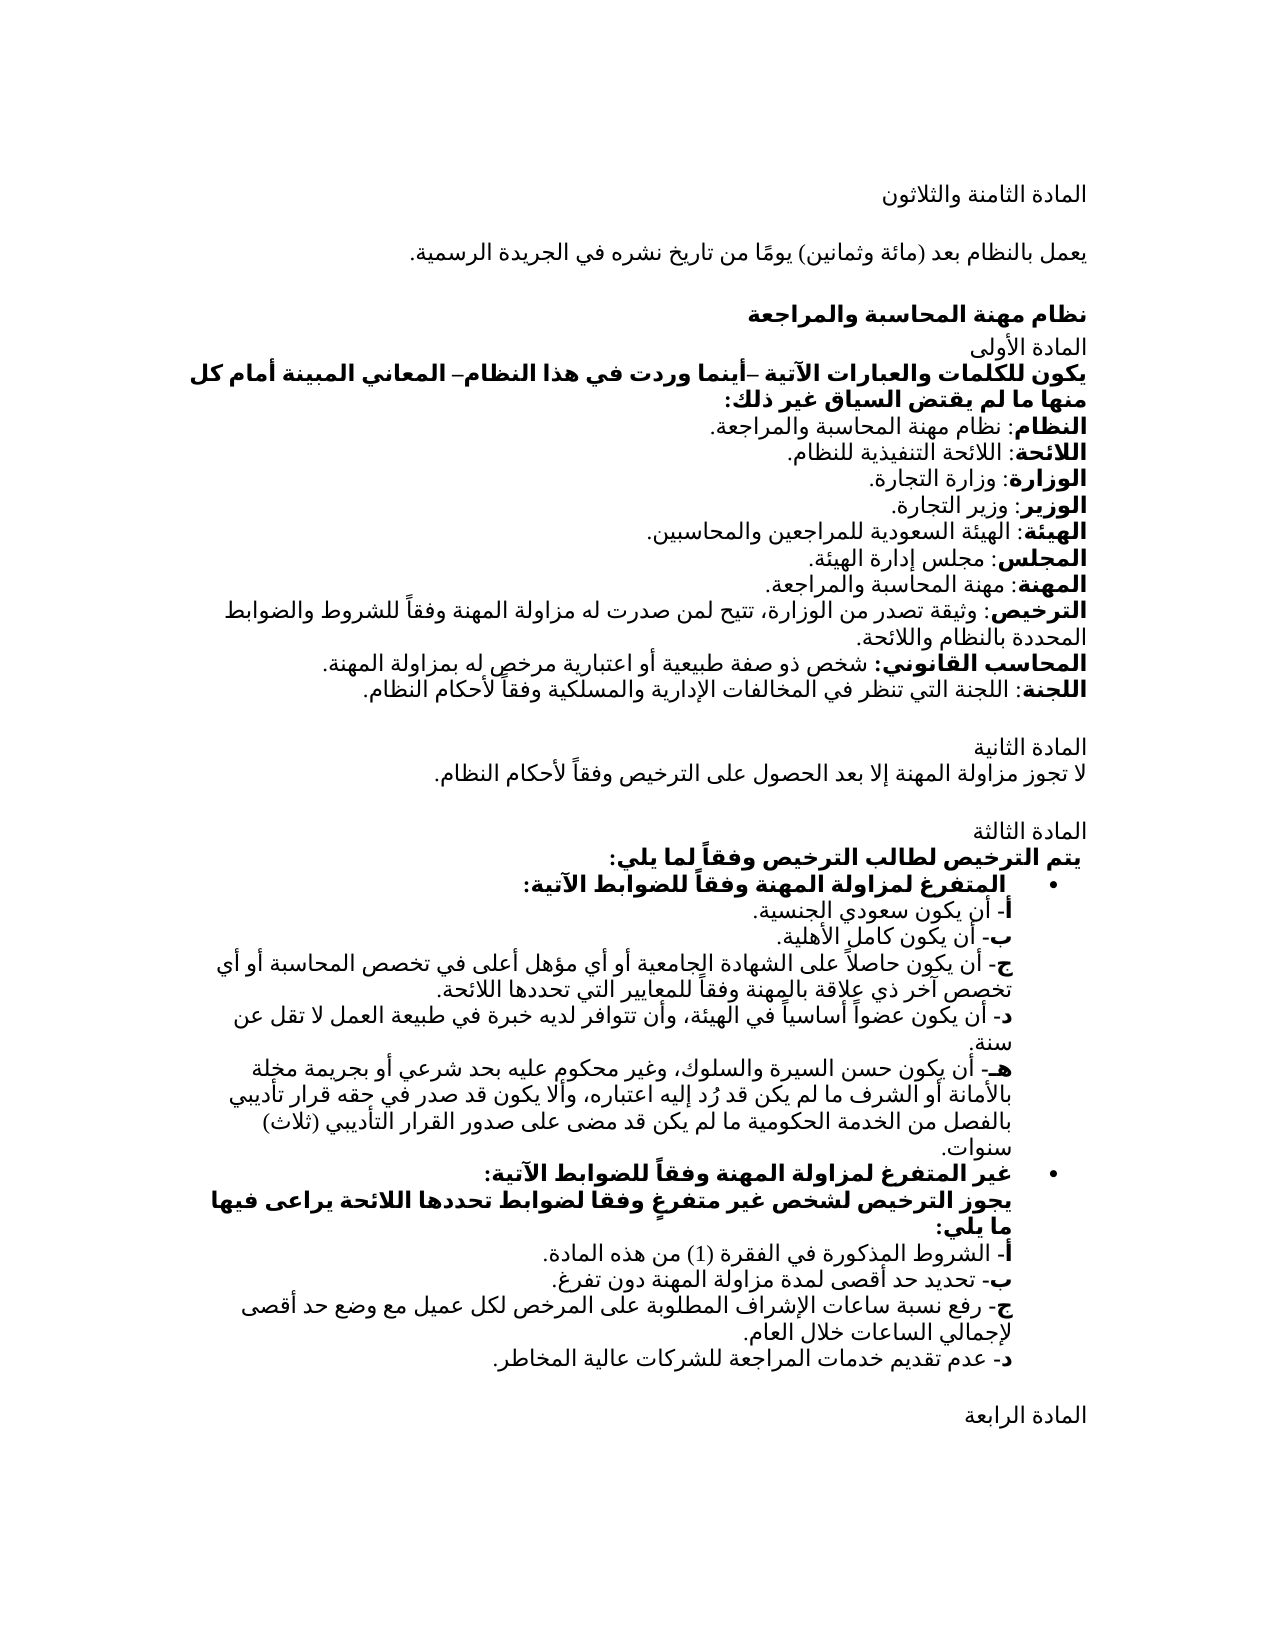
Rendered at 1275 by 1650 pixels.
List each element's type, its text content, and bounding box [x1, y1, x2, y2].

list غير المتفرغ لمزاولة المهنة وفقاً للضوابط الآتية: يجوز الترخيص لشخص غير متفرغٍ وفقا لضوابط تحددها اللائحة يراعى فيها ما يلي: أ- الشروط المذكورة في الفقرة (1) من هذه المادة. ب- تحديد حد أقصى لمدة مزاولة المهنة دون تفرغ. ج- رفع نسبة ساعات الإشراف المطلوبة على المرخص لكل عميل مع وضع حد أقصى لإجمالي الساعات خلال العام. د- عدم تقديم خدمات المراجعة للشركات عالية المخاطر. [187, 1161, 1050, 1371]
list المتفرغ لمزاولة المهنة وفقاً للضوابط الآتية: أ- أن يكون سعودي الجنسية. ب- أن يكون كامل الأهلية. ج- أن يكون حاصلاً على الشهادة الجامعية أو أي مؤهل أعلى في تخصص المحاسبة أو أي تخصص آخر ذي علاقة بالمهنة وفقاً للمعايير التي تحددها اللائحة. د- أن يكون عضواً أساسياً في الهيئة، وأن تتوافر لديه خبرة في طبيعة العمل لا تقل عن سنة. هـ- أن يكون حسن السيرة والسلوك، وغير محكوم عليه بحد شرعي أو بجريمة مخلة بالأمانة أو الشرف ما لم يكن قد رُد إليه اعتباره، وألا يكون قد صدر في حقه قرار تأديبي بالفصل من الخدمة الحكومية ما لم يكن قد مضى على صدور القرار التأديبي (ثلاث) سنوات. [187, 871, 1050, 1161]
text لا تجوز مزاولة المهنة إلا بعد الحصول على الترخيص وفقاً لأحكام النظام. [187, 760, 1087, 787]
text المادة الثامنة والثلاثون [187, 181, 1087, 208]
text المادة الأولى [187, 334, 1087, 360]
text يتم الترخيص لطالب الترخيص وفقاً لما يلي: [187, 844, 1087, 871]
text نظام مهنة المحاسبة والمراجعة [187, 301, 1087, 327]
text المادة الثالثة [187, 818, 1087, 844]
text يكون للكلمات والعبارات الآتية –أينما وردت في هذا النظام– المعاني المبينة أمام كل منها ما لم يقتض السياق غير ذلك: النظام: نظام مهنة المحاسبة والمراجعة. اللائحة: اللائحة التنفيذية للنظام. الوزارة: وزارة التجارة. الوزير: وزير التجارة. الهيئة: الهيئة السعودية للمراجعين والمحاسبين. المجلس: مجلس إدارة الهيئة. المهنة: مهنة المحاسبة والمراجعة. الترخيص: وثيقة تصدر من الوزارة، تتيح لمن صدرت له مزاولة المهنة وفقاً للشروط والضوابط المحددة بالنظام واللائحة. المحاسب القانوني: شخص ذو صفة طبيعية أو اعتبارية مرخص له بمزاولة المهنة. اللجنة: اللجنة التي تنظر في المخالفات الإدارية والمسلكية وفقاً لأحكام النظام. [187, 360, 1087, 703]
text المادة الثانية [187, 734, 1087, 760]
text يعمل بالنظام بعد (مائة وثمانين) يومًا من تاريخ نشره في الجريدة الرسمية. [187, 239, 1087, 265]
text المادة الرابعة [187, 1403, 1087, 1429]
